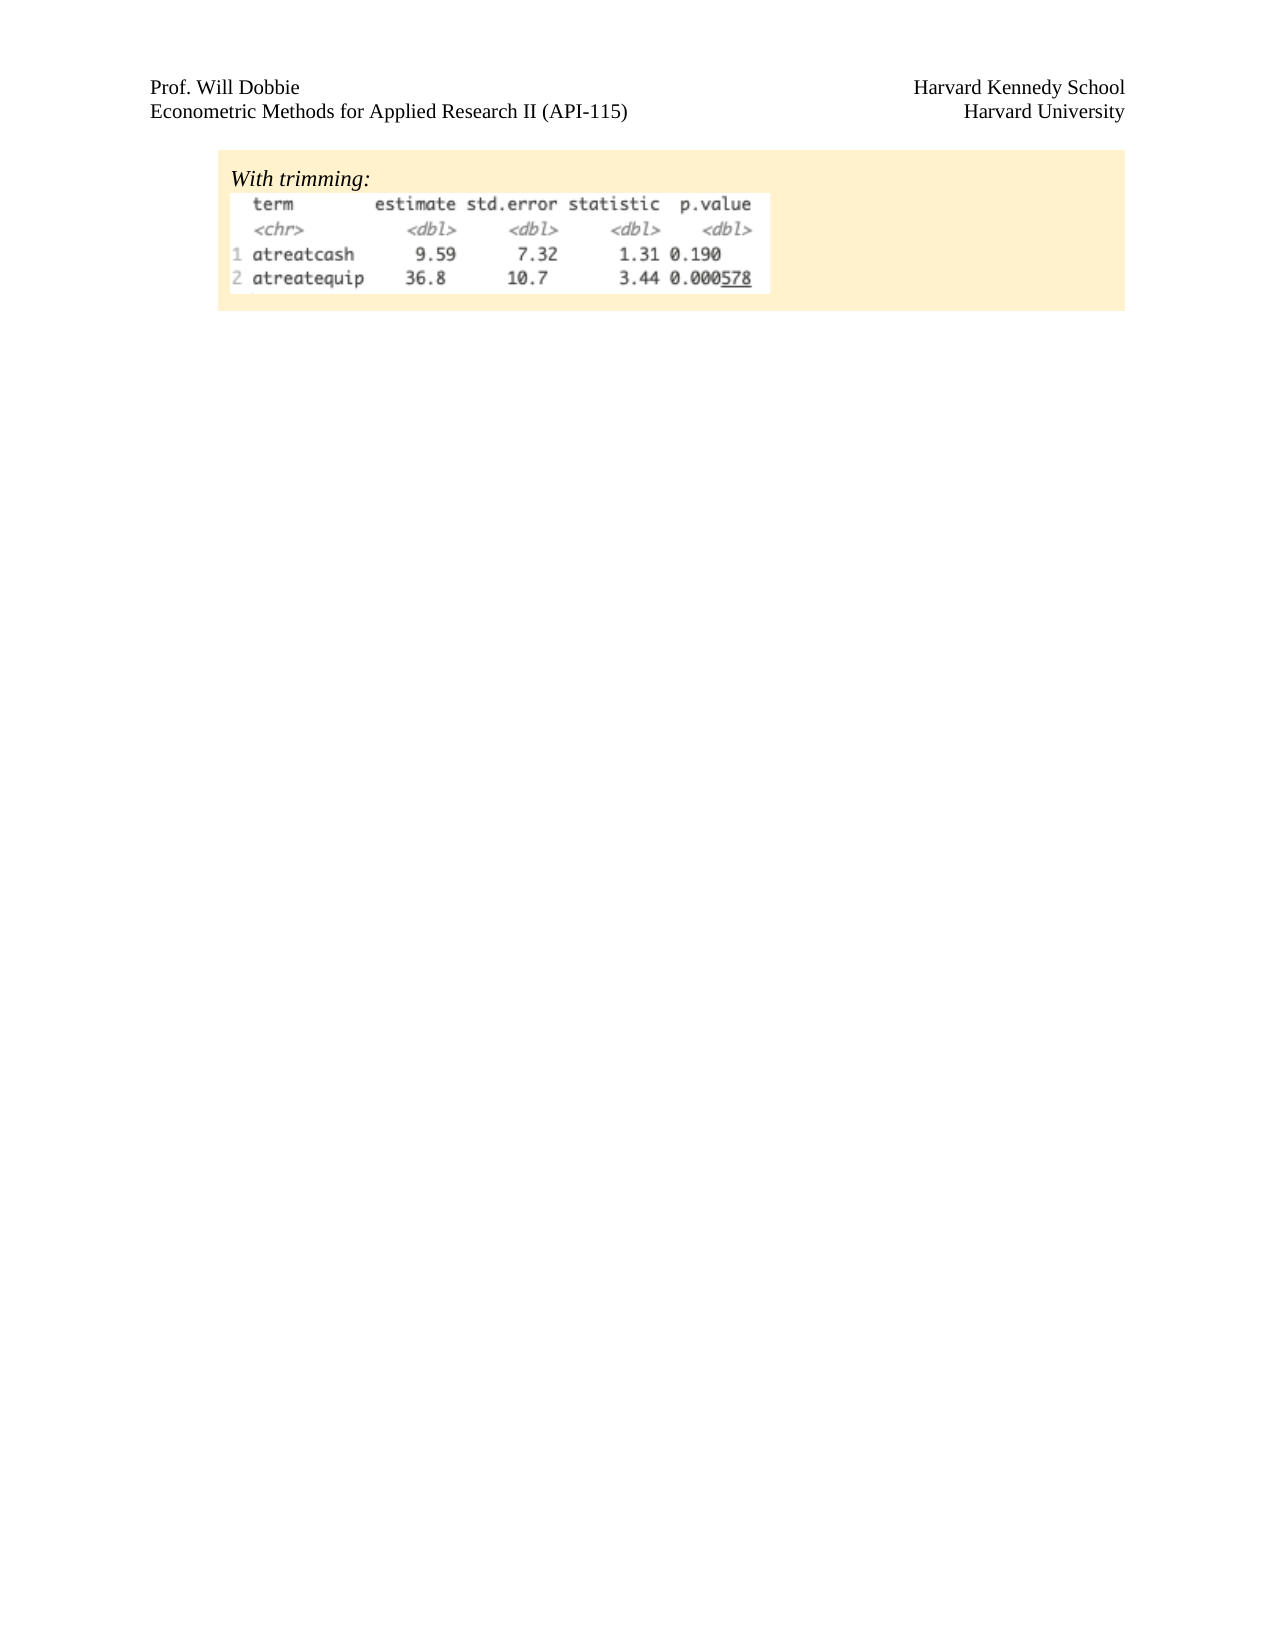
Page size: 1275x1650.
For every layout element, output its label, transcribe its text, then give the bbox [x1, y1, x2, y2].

table_header Without trimming: With trimming: [218, 150, 1125, 311]
picture [230, 193, 771, 294]
